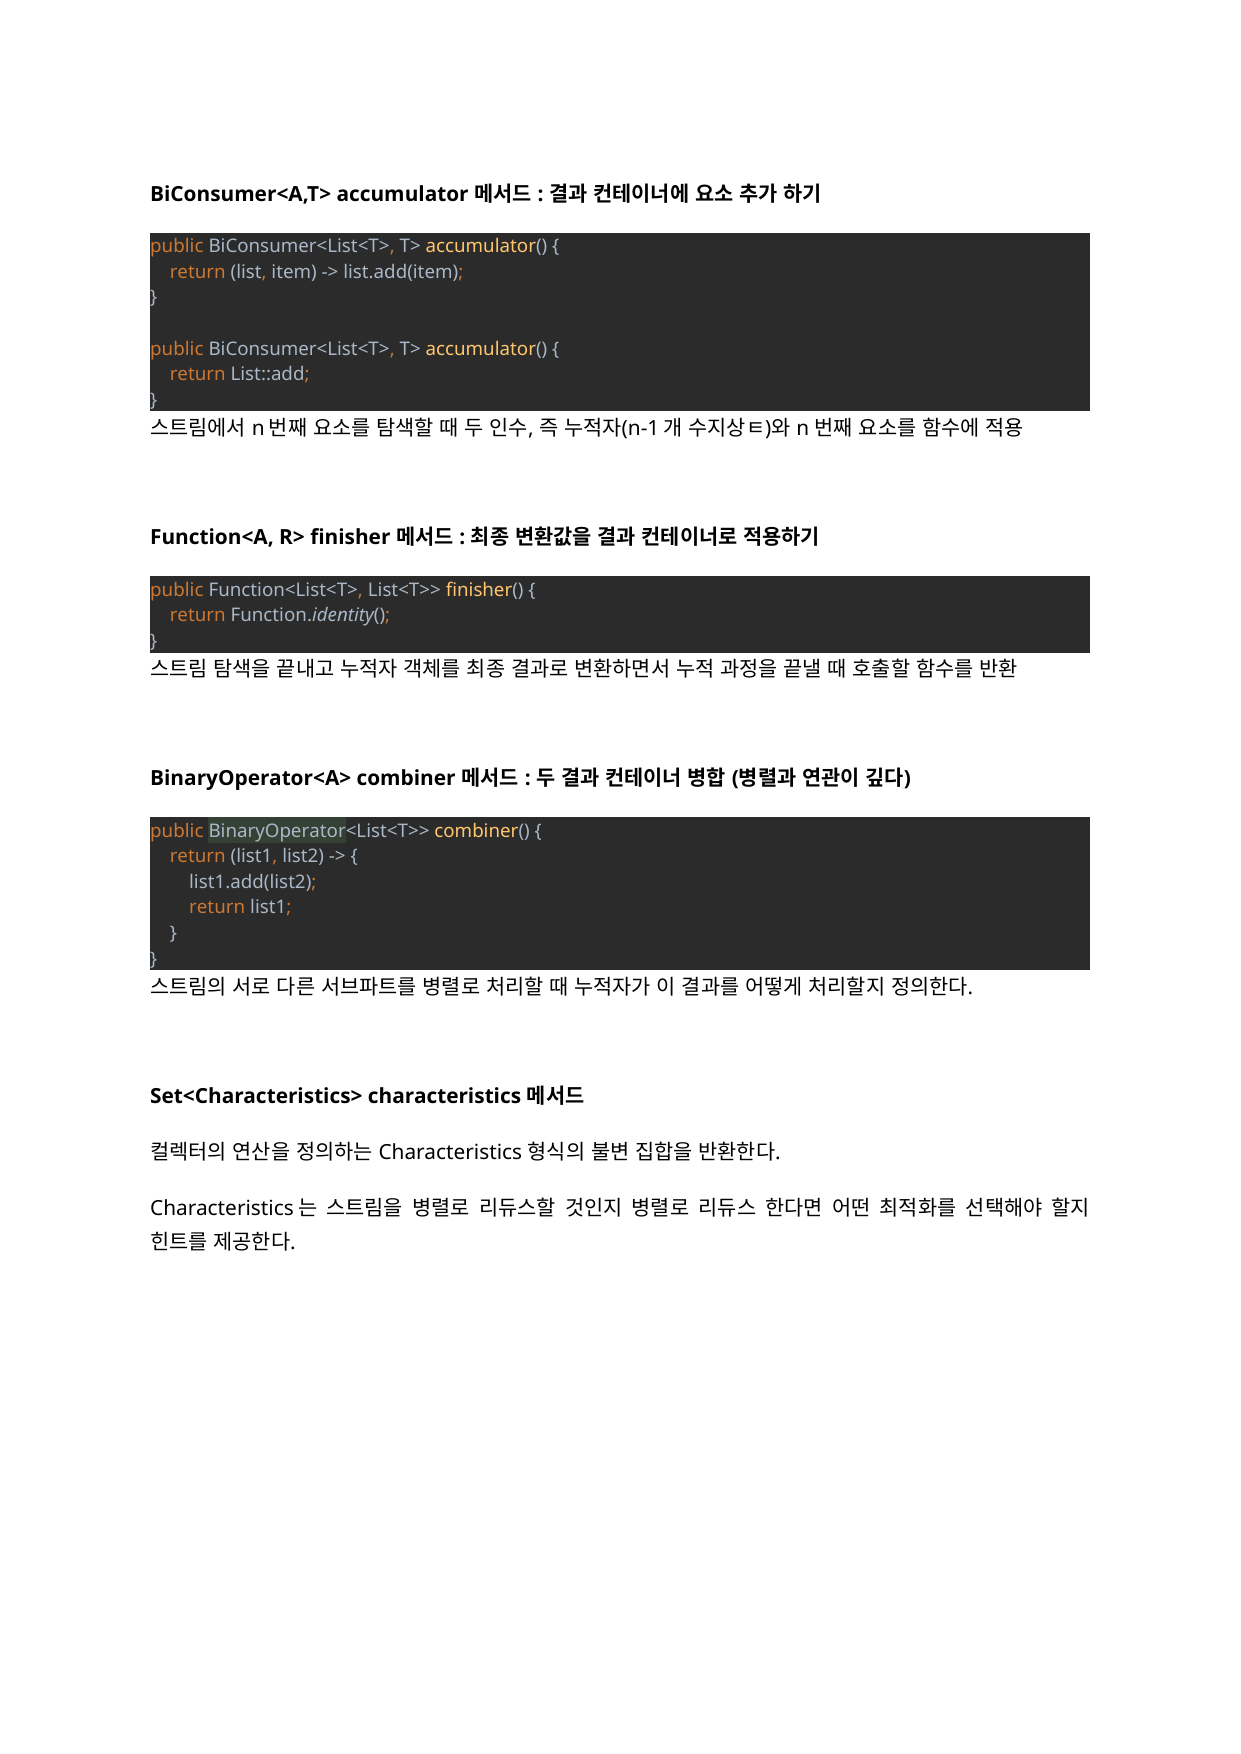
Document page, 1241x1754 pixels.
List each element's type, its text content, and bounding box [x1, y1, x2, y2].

text 컬렉터의 연산을 정의하는 Characteristics 형식의 불변 집합을 반환한다. [150, 1135, 1090, 1165]
text Characteristics는 스트림을 병렬로 리듀스할 것인지 병렬로 리듀스 한다면 어떤 최적화를 선택해야 할지 힌트를 제공한다. [150, 1191, 1090, 1256]
text 스트림에서 n번째 요소를 탐색할 때 두 인수, 즉 누적자(n-1개 수지상ㅌ)와 n 번째 요소를 함수에 적용 [150, 411, 1090, 442]
text public BinaryOperator<List<T>> combiner() { return (list1, list2) -> { list1.add(list2); return list1; } } [150, 817, 1090, 970]
text BiConsumer<A,T> accumulator 메서드 : 결과 컨테이너에 요소 추가 하기 [150, 177, 1090, 207]
text 스트림 탐색을 끝내고 누적자 객체를 최종 결과로 변환하면서 누적 과정을 끝낼 때 호출할 함수를 반환 [150, 653, 1090, 683]
text 스트림의 서로 다른 서브파트를 병렬로 처리할 때 누적자가 이 결과를 어떻게 처리할지 정의한다. [150, 970, 1090, 1001]
text Function<A, R> finisher 메서드 : 최종 변환값을 결과 컨테이너로 적용하기 [150, 521, 1090, 551]
text public Function<List<T>, List<T>> finisher() { return Function.identity(); } [150, 576, 1090, 653]
text Set<Characteristics> characteristics 메서드 [150, 1079, 1090, 1110]
text public BiConsumer<List<T>, T> accumulator() { return (list, item) -> list.add(item); } public BiConsumer<List<T>, T> accumulator() { return List::add; } [150, 233, 1090, 411]
text BinaryOperator<A> combiner 메서드 : 두 결과 컨테이너 병합 (병렬과 연관이 깊다) [150, 762, 1090, 792]
